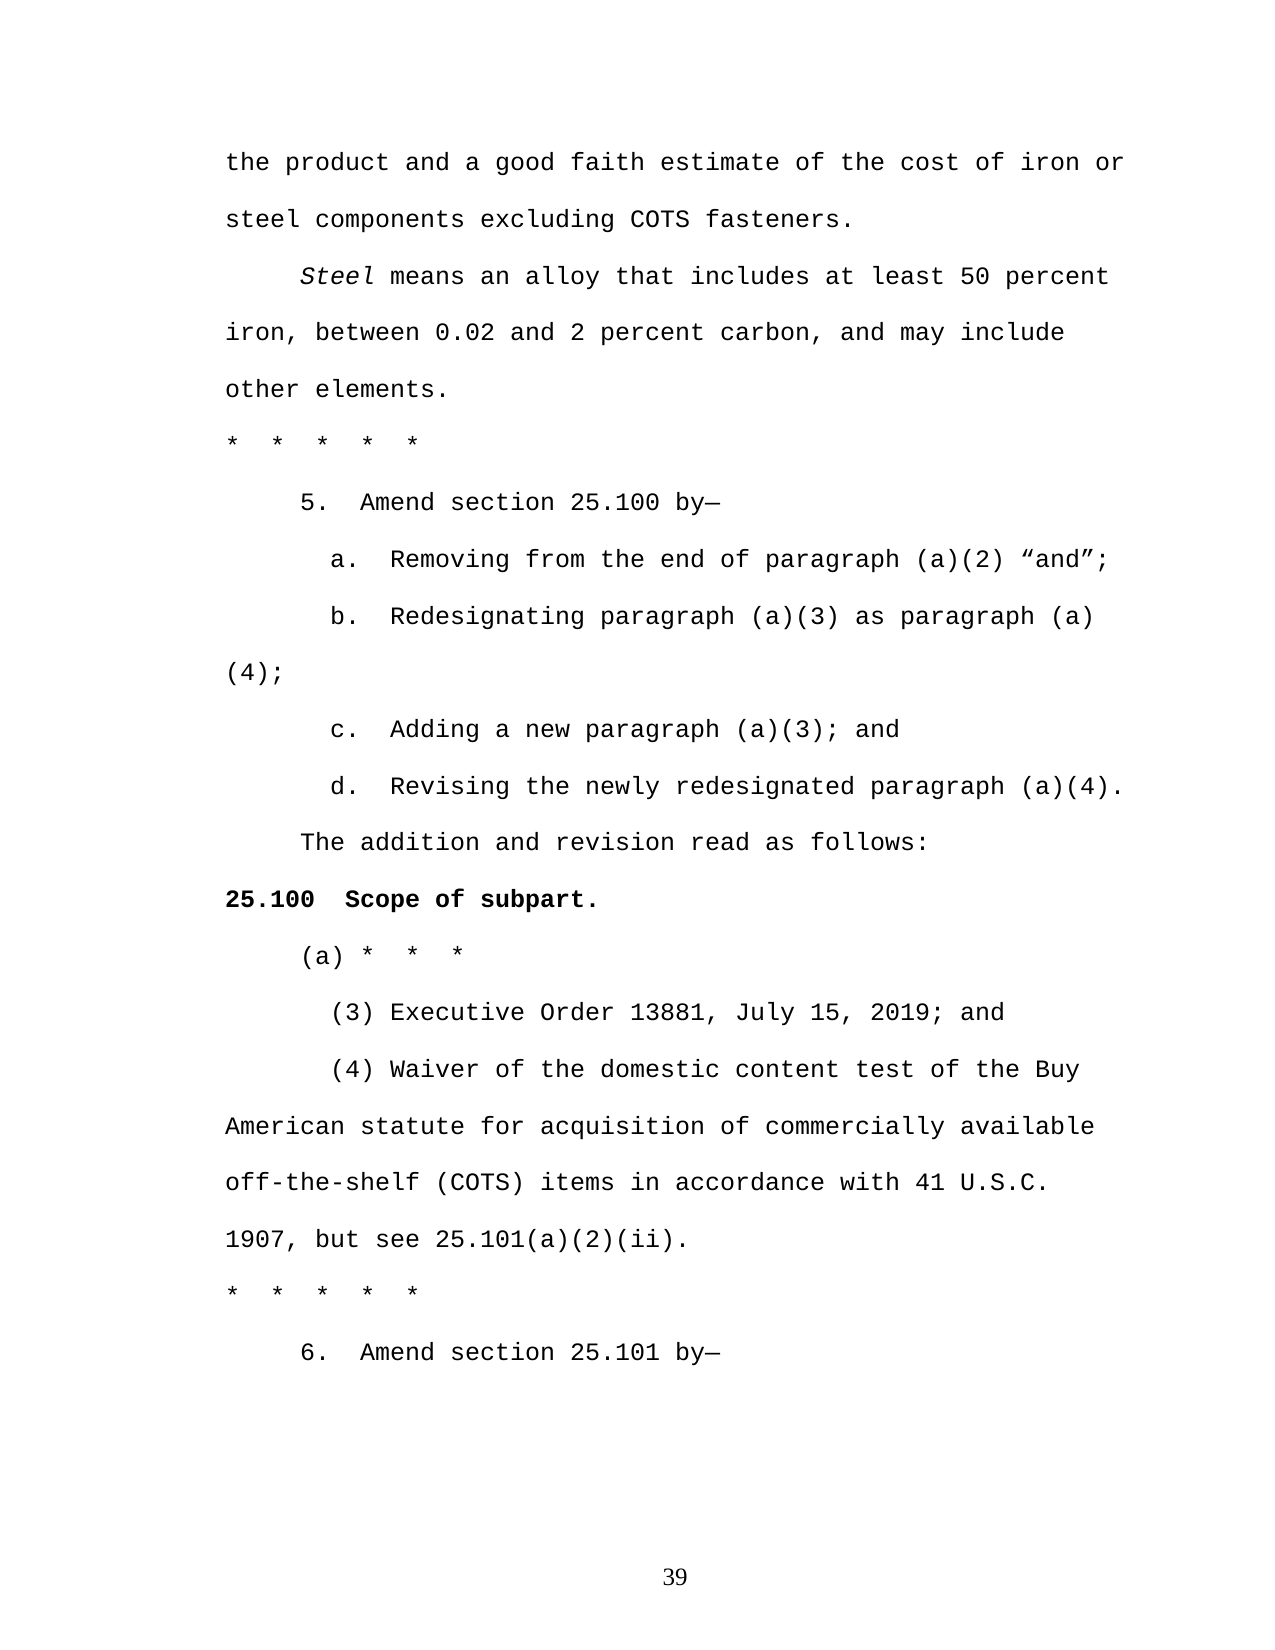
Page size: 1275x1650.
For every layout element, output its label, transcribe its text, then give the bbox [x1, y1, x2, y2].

text c. Adding a new paragraph (a)(3); and [225, 717, 1125, 745]
text b. Redesignating paragraph (a)(3) as paragraph (a)(4); [225, 603, 1125, 688]
text Steel means an alloy that includes at least 50 percent iron, between 0.02 and 2 percent carbon, and may include other elements. [225, 263, 1125, 405]
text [225, 150, 1125, 235]
text d. Revising the newly redesignated paragraph (a)(4). [225, 773, 1125, 802]
text (4) Waiver of the domestic content test of the Buy American statute for acquisition of commercially available off-the-shelf (COTS) items in accordance with 41 U.S.C. 1907, but see 25.101(a)(2)(ii). [225, 1057, 1125, 1255]
text 6. Amend section 25.101 by— [225, 1340, 1125, 1368]
text a. Removing from the end of paragraph (a)(2) “and”; [225, 547, 1125, 575]
text The addition and revision read as follows: [225, 830, 1125, 858]
text 5. Amend section 25.100 by— [225, 490, 1125, 518]
text (a) * * * [225, 943, 1125, 972]
text * * * * * [225, 1283, 1125, 1312]
text (3) Executive Order 13881, July 15, 2019; and [225, 1000, 1125, 1028]
text * * * * * [225, 433, 1125, 462]
text 25.100 Scope of subpart. [225, 887, 1125, 915]
